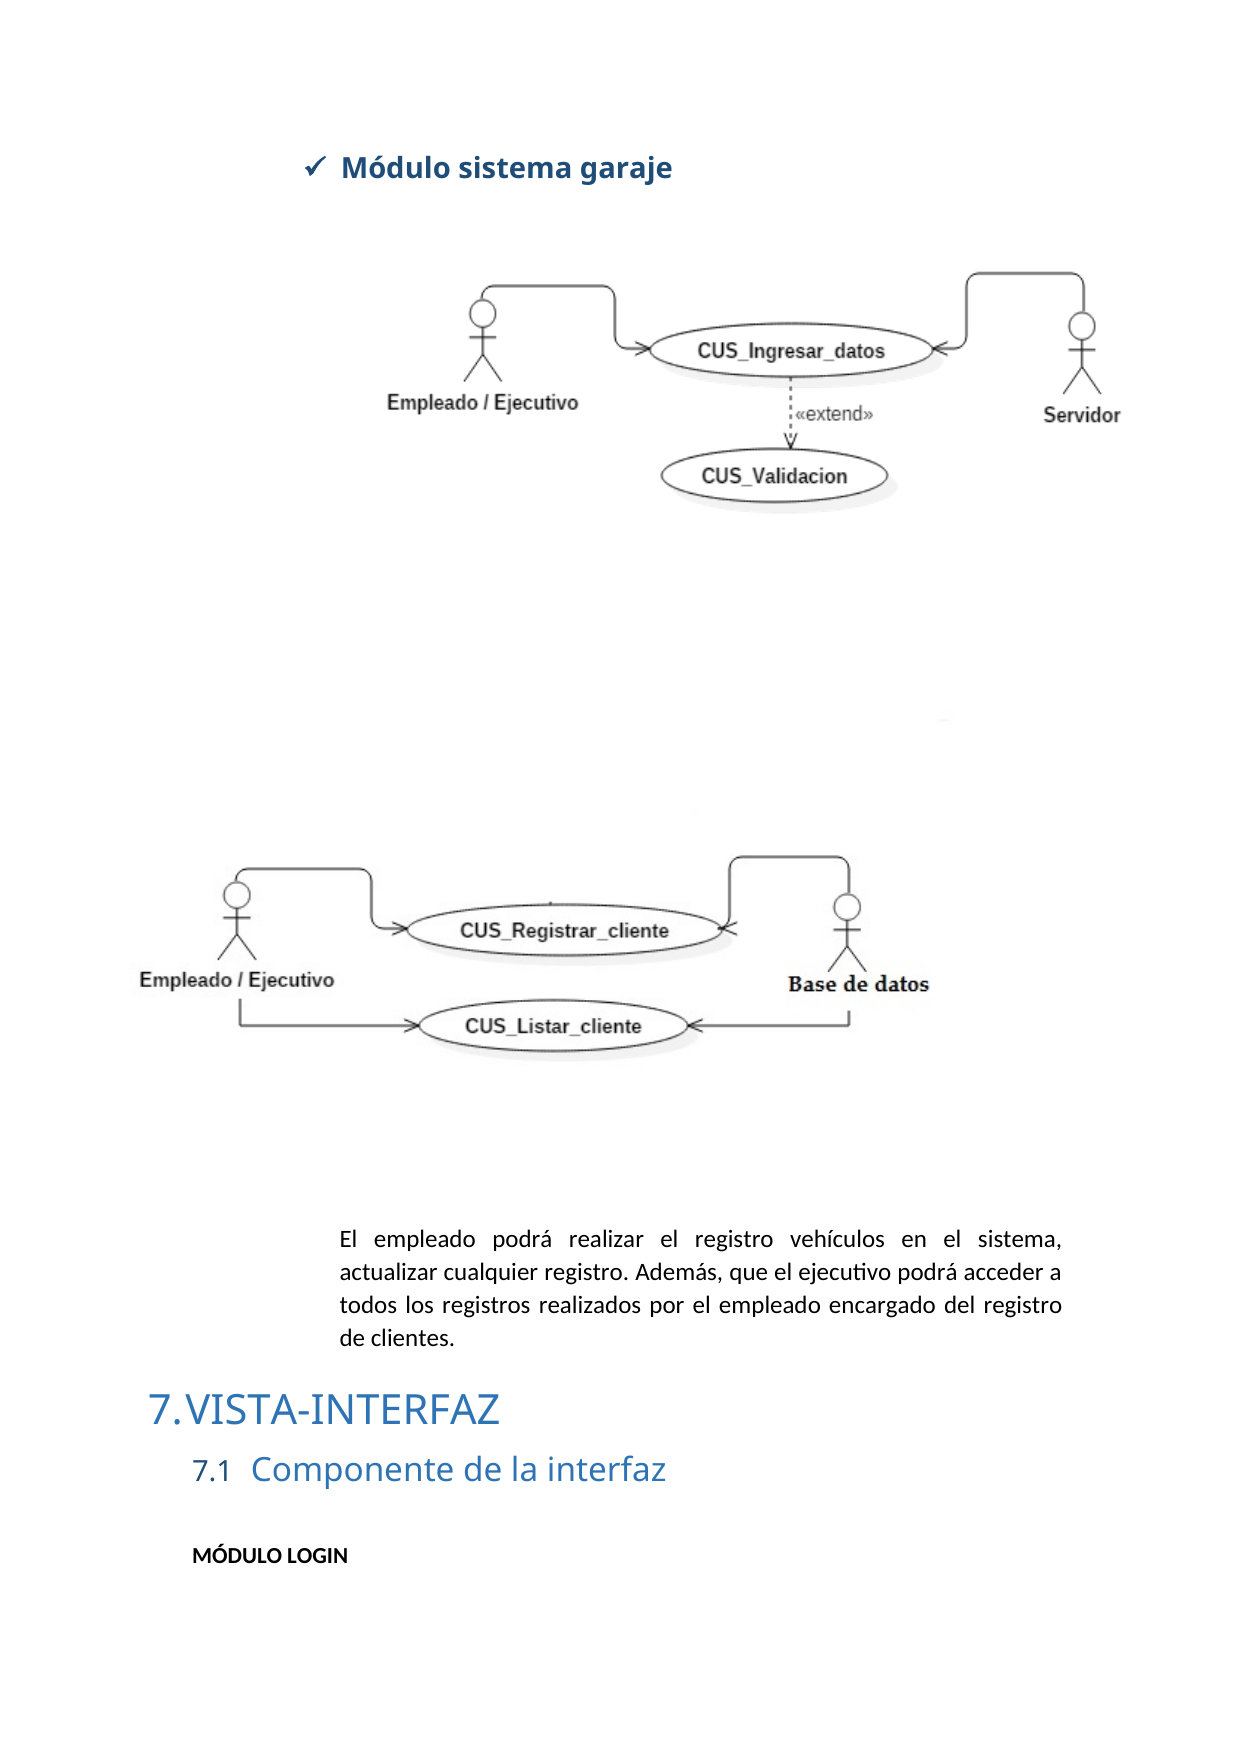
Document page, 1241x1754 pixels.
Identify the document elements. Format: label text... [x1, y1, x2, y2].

subtitle VISTA-INTERFAZ [148, 1380, 1063, 1437]
subtitle Componente de la interfaz [192, 1446, 1063, 1491]
picture [118, 651, 1063, 1111]
picture [366, 258, 1184, 565]
subtitle Módulo sistema garaje [303, 148, 1063, 187]
text El empleado podrá realizar el registro vehículos en el sistema, actualizar cualquier registro. Además, que el ejecutivo podrá acceder a todos los registros realizados por el empleado encargado del registro de clientes. [339, 1223, 1063, 1353]
text MÓDULO LOGIN [192, 1541, 1063, 1569]
